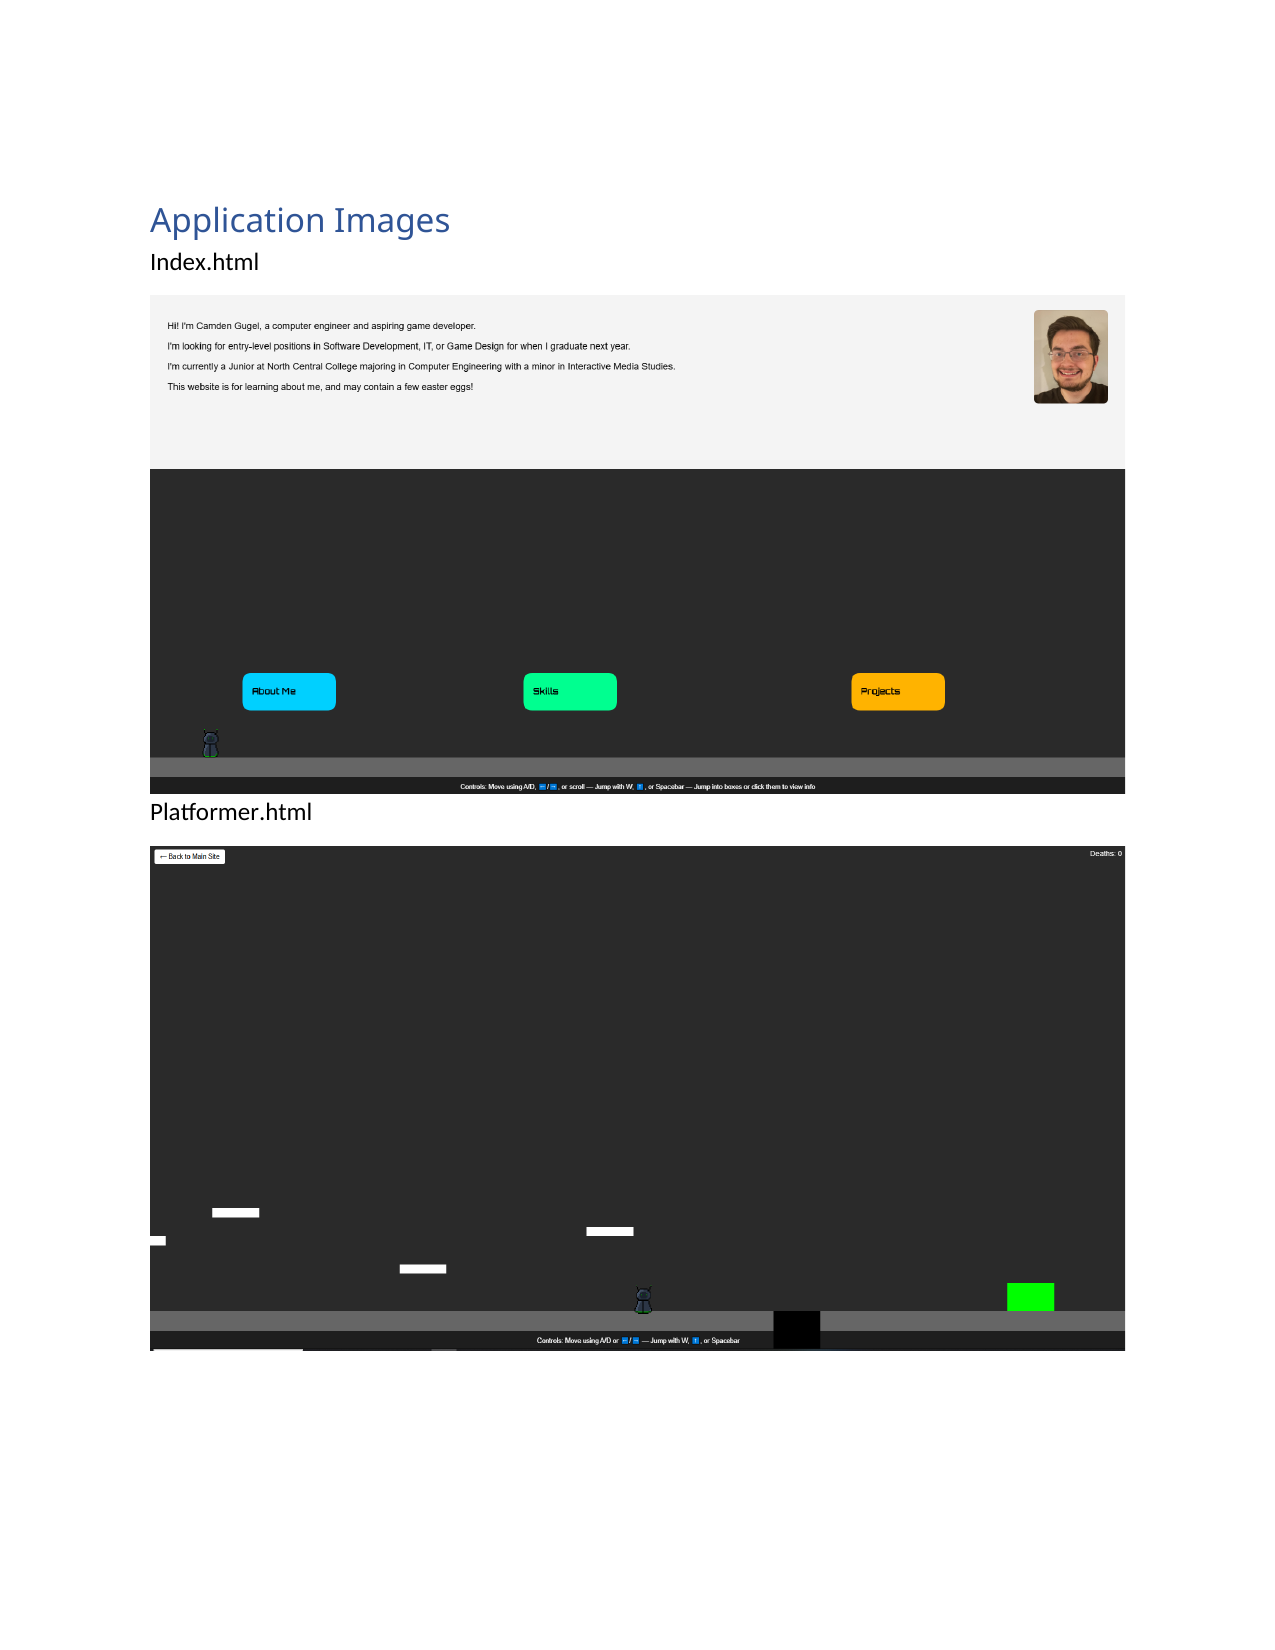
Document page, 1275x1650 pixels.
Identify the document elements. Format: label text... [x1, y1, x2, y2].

picture [150, 295, 1125, 794]
picture [150, 846, 1125, 1351]
text Platformer.html [150, 794, 1125, 827]
subtitle Application Images [150, 197, 1125, 242]
text Index.html [150, 246, 1125, 276]
